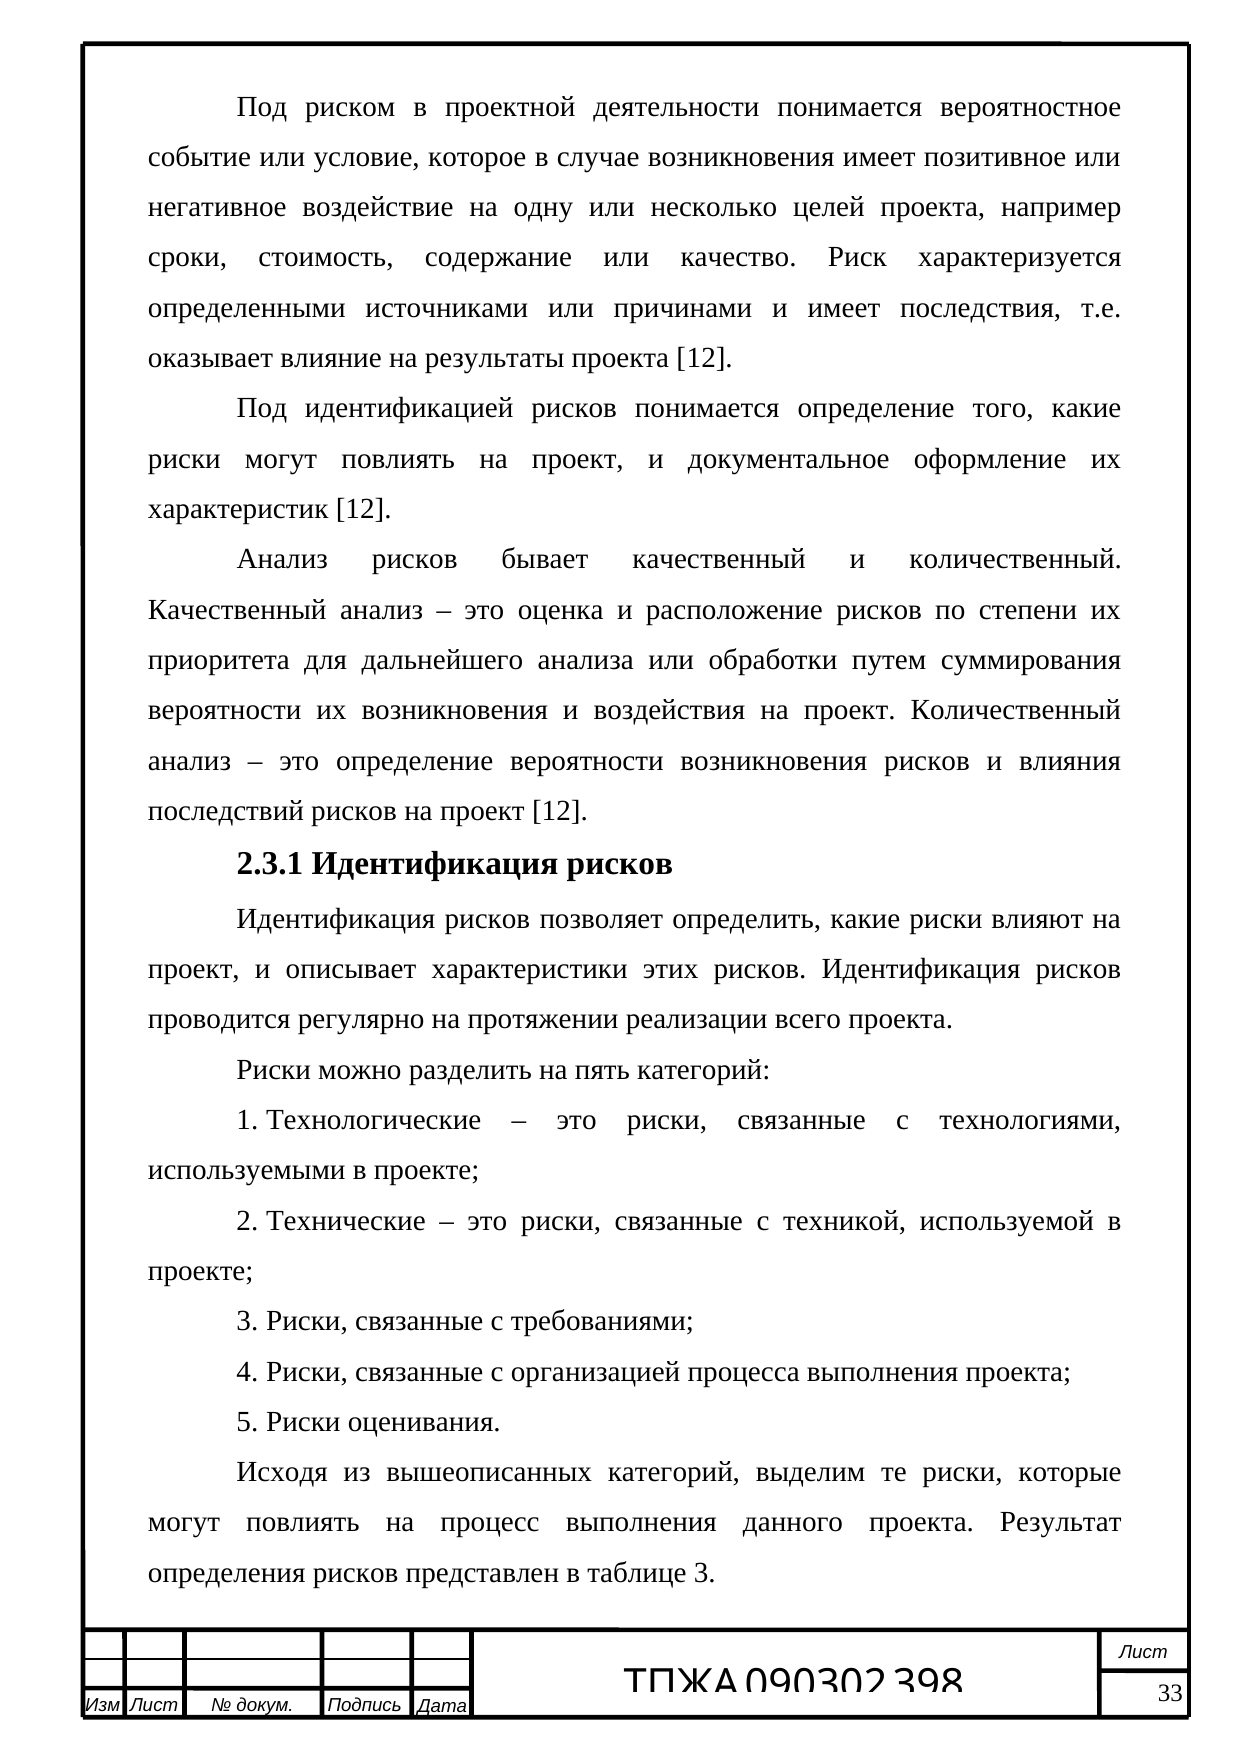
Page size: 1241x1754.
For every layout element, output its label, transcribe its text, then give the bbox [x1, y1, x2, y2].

text Под риском в проектной деятельности понимается вероятностное событие или условие, которое в случае возникновения имеет позитивное или негативное воздействие на одну или несколько целей проекта, например сроки, стоимость, содержание или качество. Риск характеризуется определенными источниками или причинами и имеет последствия, т.е. оказывает влияние на результаты проекта [12]. [148, 89, 1122, 374]
list Риски, связанные с организацией процесса выполнения проекта; [148, 1354, 1122, 1387]
list Риски оценивания. [148, 1404, 1122, 1437]
list Технические – это риски, связанные с техникой, используемой в проекте; [148, 1203, 1122, 1287]
text Анализ рисков бывает качественный и количественный. Качественный анализ – это оценка и расположение рисков по степени их приоритета для дальнейшего анализа или обработки путем суммирования вероятности их возникновения и воздействия на проект. Количественный анализ – это определение вероятности возникновения рисков и влияния последствий рисков на проект [12]. [148, 541, 1122, 827]
text 2.3.1 Идентификация рисков [148, 843, 1122, 882]
text Под идентификацией рисков понимается определение того, какие риски могут повлиять на проект, и документальное оформление их характеристик [12]. [148, 391, 1122, 525]
text Риски можно разделить на пять категорий: [148, 1052, 1122, 1085]
list Технологические – это риски, связанные с технологиями, используемыми в проекте; [148, 1102, 1122, 1186]
text Исходя из вышеописанных категорий, выделим те риски, которые могут повлиять на процесс выполнения данного проекта. Результат определения рисков представлен в таблице 3. [148, 1454, 1122, 1588]
text Идентификация рисков позволяет определить, какие риски влияют на проект, и описывает характеристики этих рисков. Идентификация рисков проводится регулярно на протяжении реализации всего проекта. [148, 901, 1122, 1035]
list Риски, связанные с требованиями; [148, 1303, 1122, 1337]
